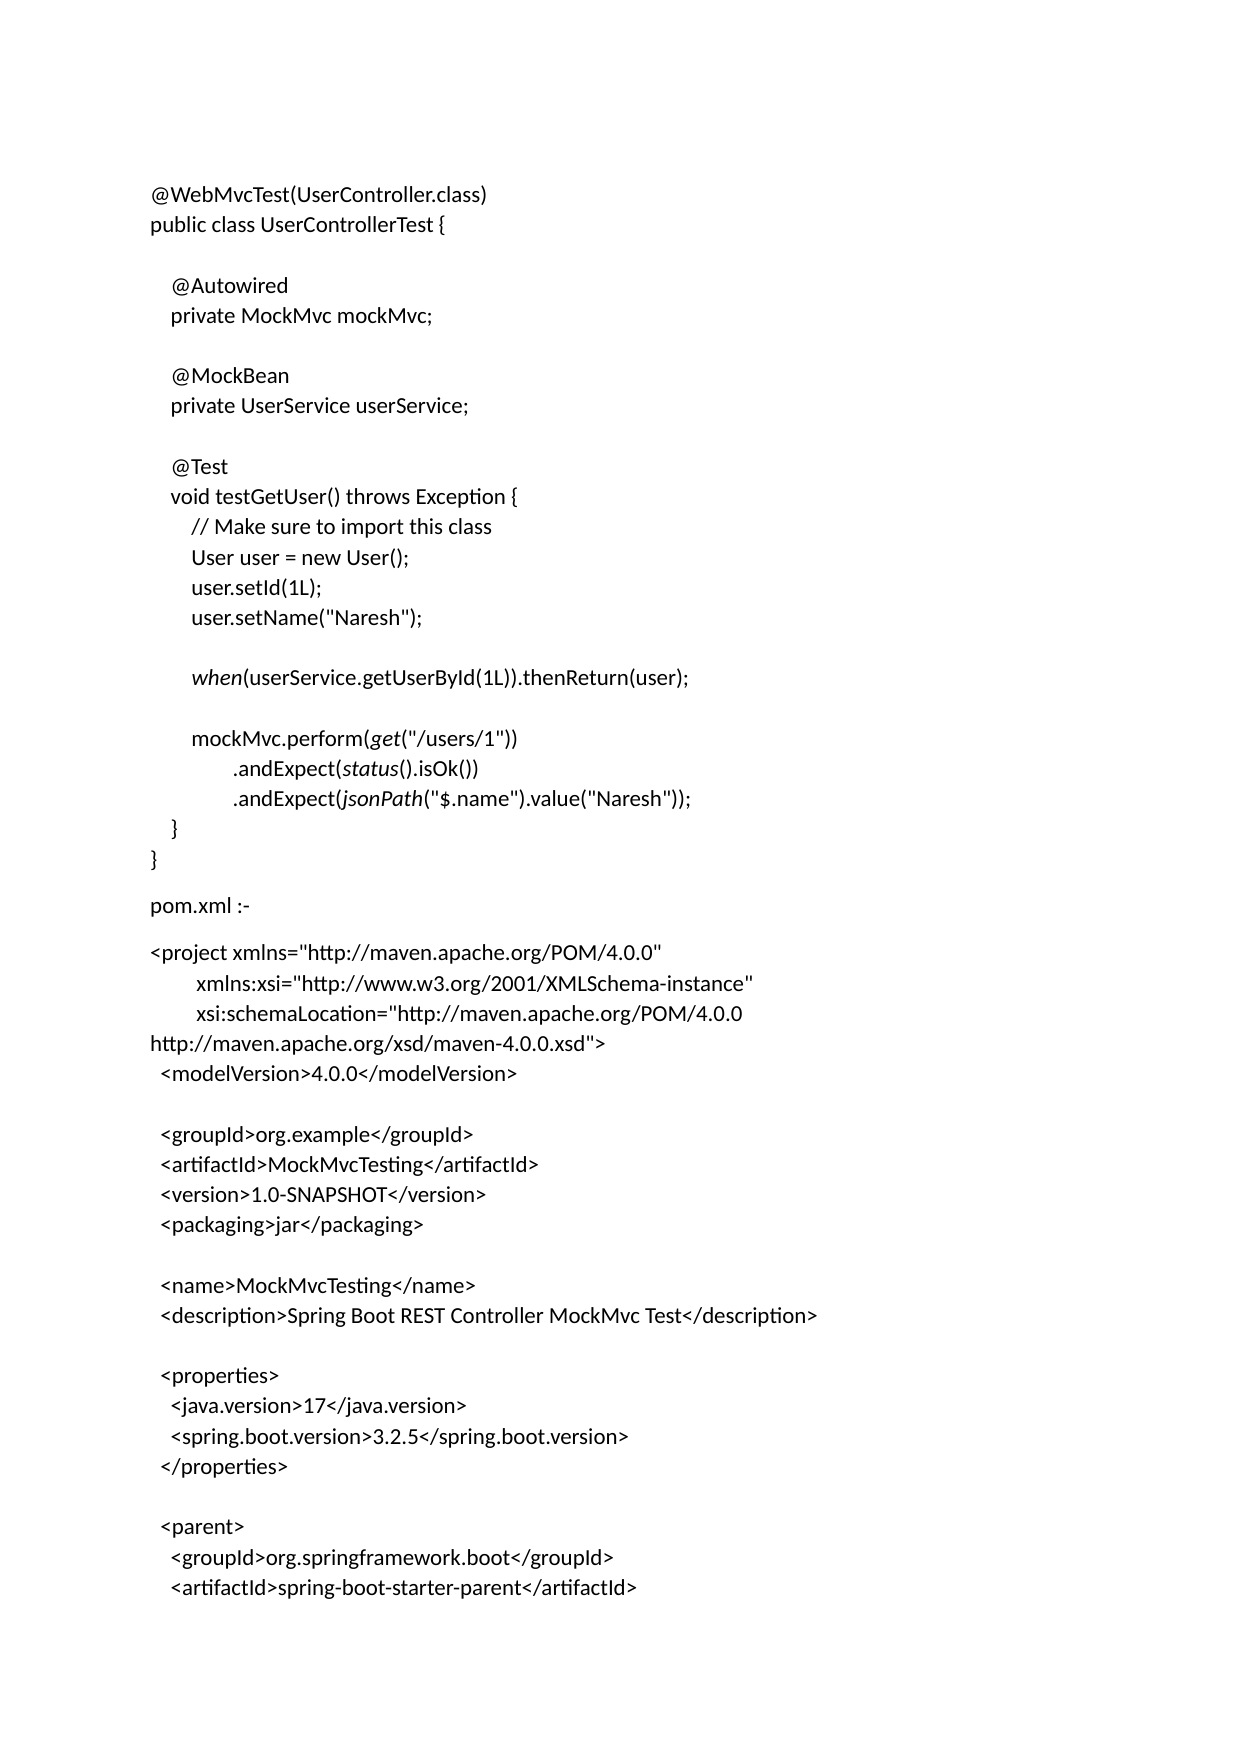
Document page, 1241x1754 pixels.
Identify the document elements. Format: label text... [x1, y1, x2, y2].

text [150, 938, 1090, 1601]
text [150, 150, 1090, 873]
text pom.xml :- [150, 892, 1090, 920]
